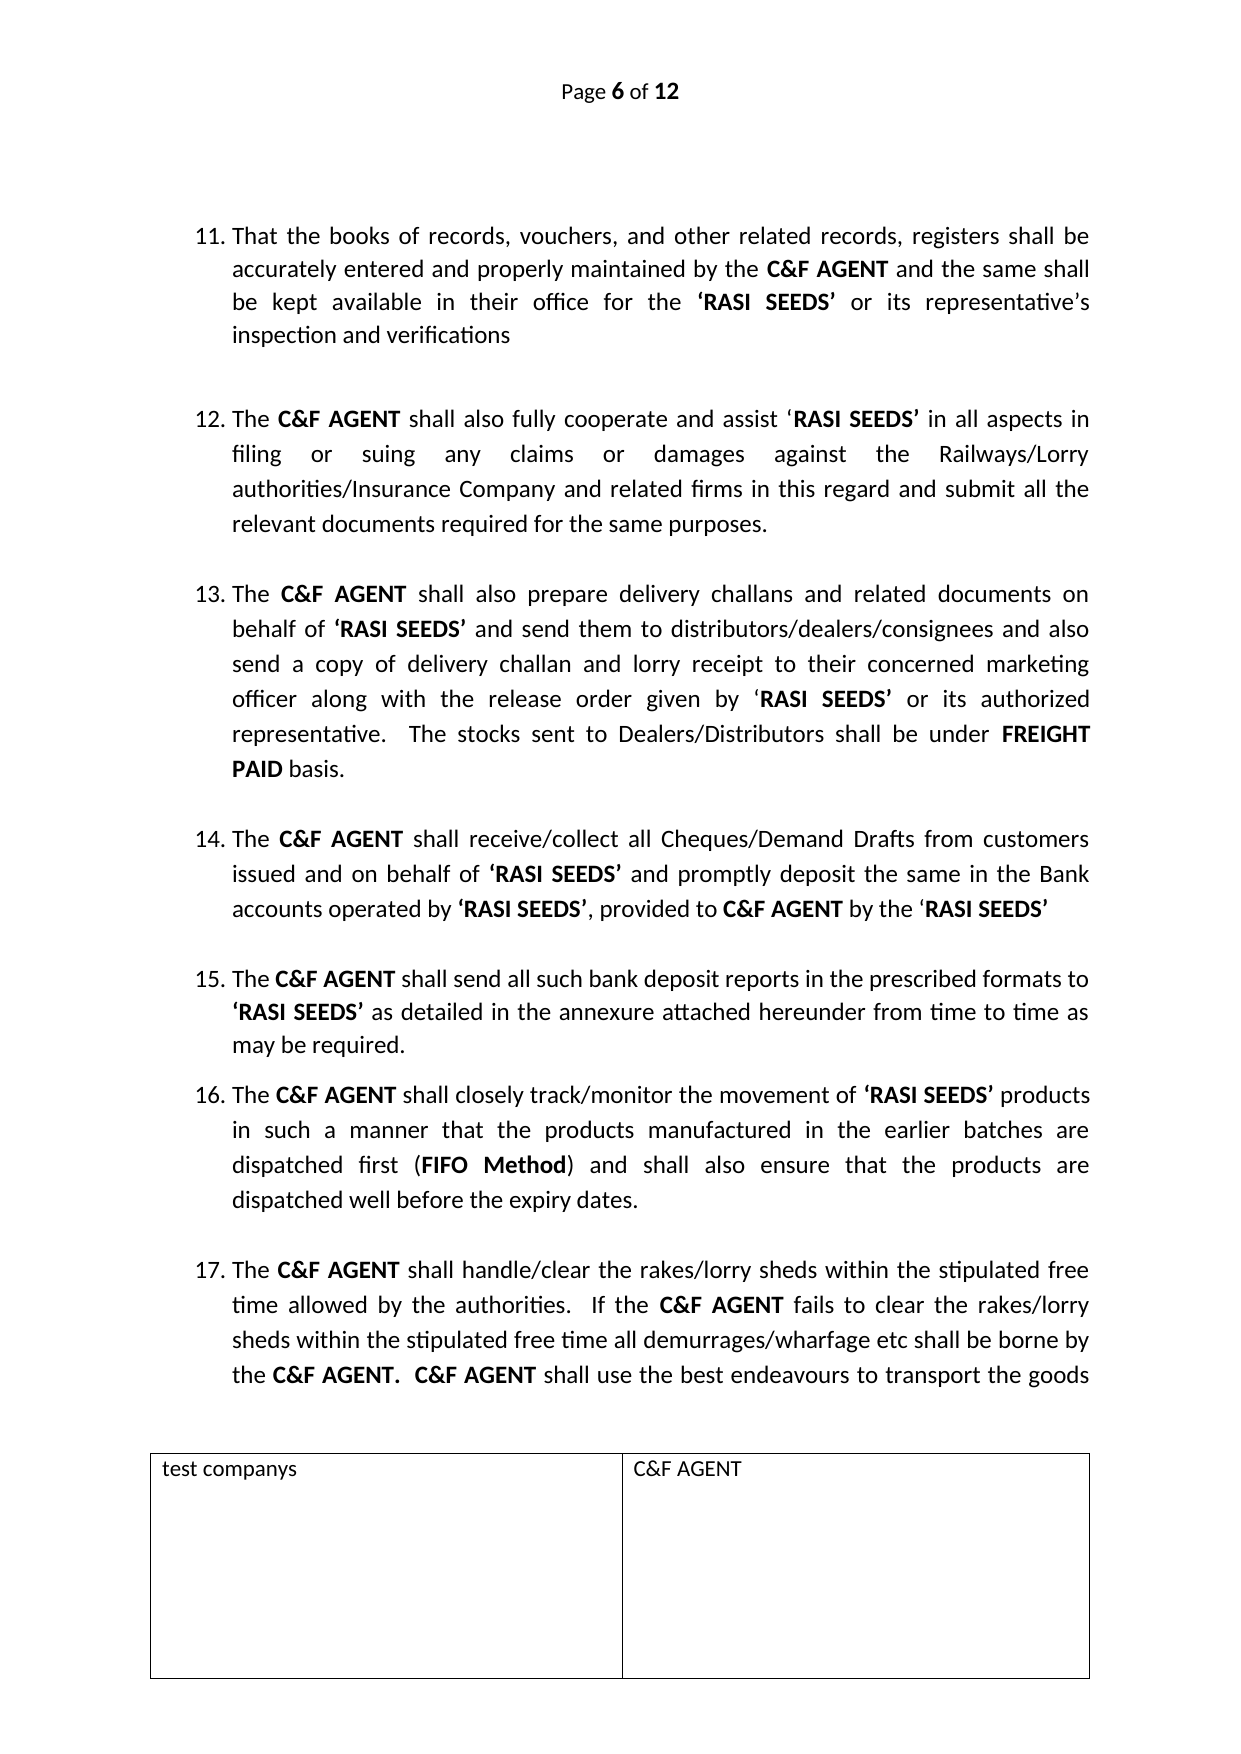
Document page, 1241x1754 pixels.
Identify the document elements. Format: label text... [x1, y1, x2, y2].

list The C&F AGENT shall send all such bank deposit reports in the prescribed formats to ‘RASI SEEDS’ as detailed in the annexure attached hereunder from time to time as may be required. [194, 963, 1090, 1060]
list The C&F AGENT shall receive/collect all Cheques/Demand Drafts from customers issued and on behalf of ‘RASI SEEDS’ and promptly deposit the same in the Bank accounts operated by ‘RASI SEEDS’, provided to C&F AGENT by the ‘RASI SEEDS’ [194, 823, 1090, 924]
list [194, 1254, 1090, 1389]
list The C&F AGENT shall closely track/monitor the movement of ‘RASI SEEDS’ products in such a manner that the products manufactured in the earlier batches are dispatched first (FIFO Method) and shall also ensure that the products are dispatched well before the expiry dates. [194, 1079, 1090, 1214]
list The C&F AGENT shall also prepare delivery challans and related documents on behalf of ‘RASI SEEDS’ and send them to distributors/dealers/consignees and also send a copy of delivery challan and lorry receipt to their concerned marketing officer along with the release order given by ‘RASI SEEDS’ or its authorized representative. The stocks sent to Dealers/Distributors shall be under FREIGHT PAID basis. [194, 578, 1090, 784]
list The C&F AGENT shall also fully cooperate and assist ‘RASI SEEDS’ in all aspects in filing or suing any claims or damages against the Railways/Lorry authorities/Insurance Company and related firms in this regard and submit all the relevant documents required for the same purposes. [194, 403, 1090, 539]
list That the books of records, vouchers, and other related records, registers shall be accurately entered and properly maintained by the C&F AGENT and the same shall be kept available in their office for the ‘RASI SEEDS’ or its representative’s inspection and verifications [194, 220, 1090, 349]
